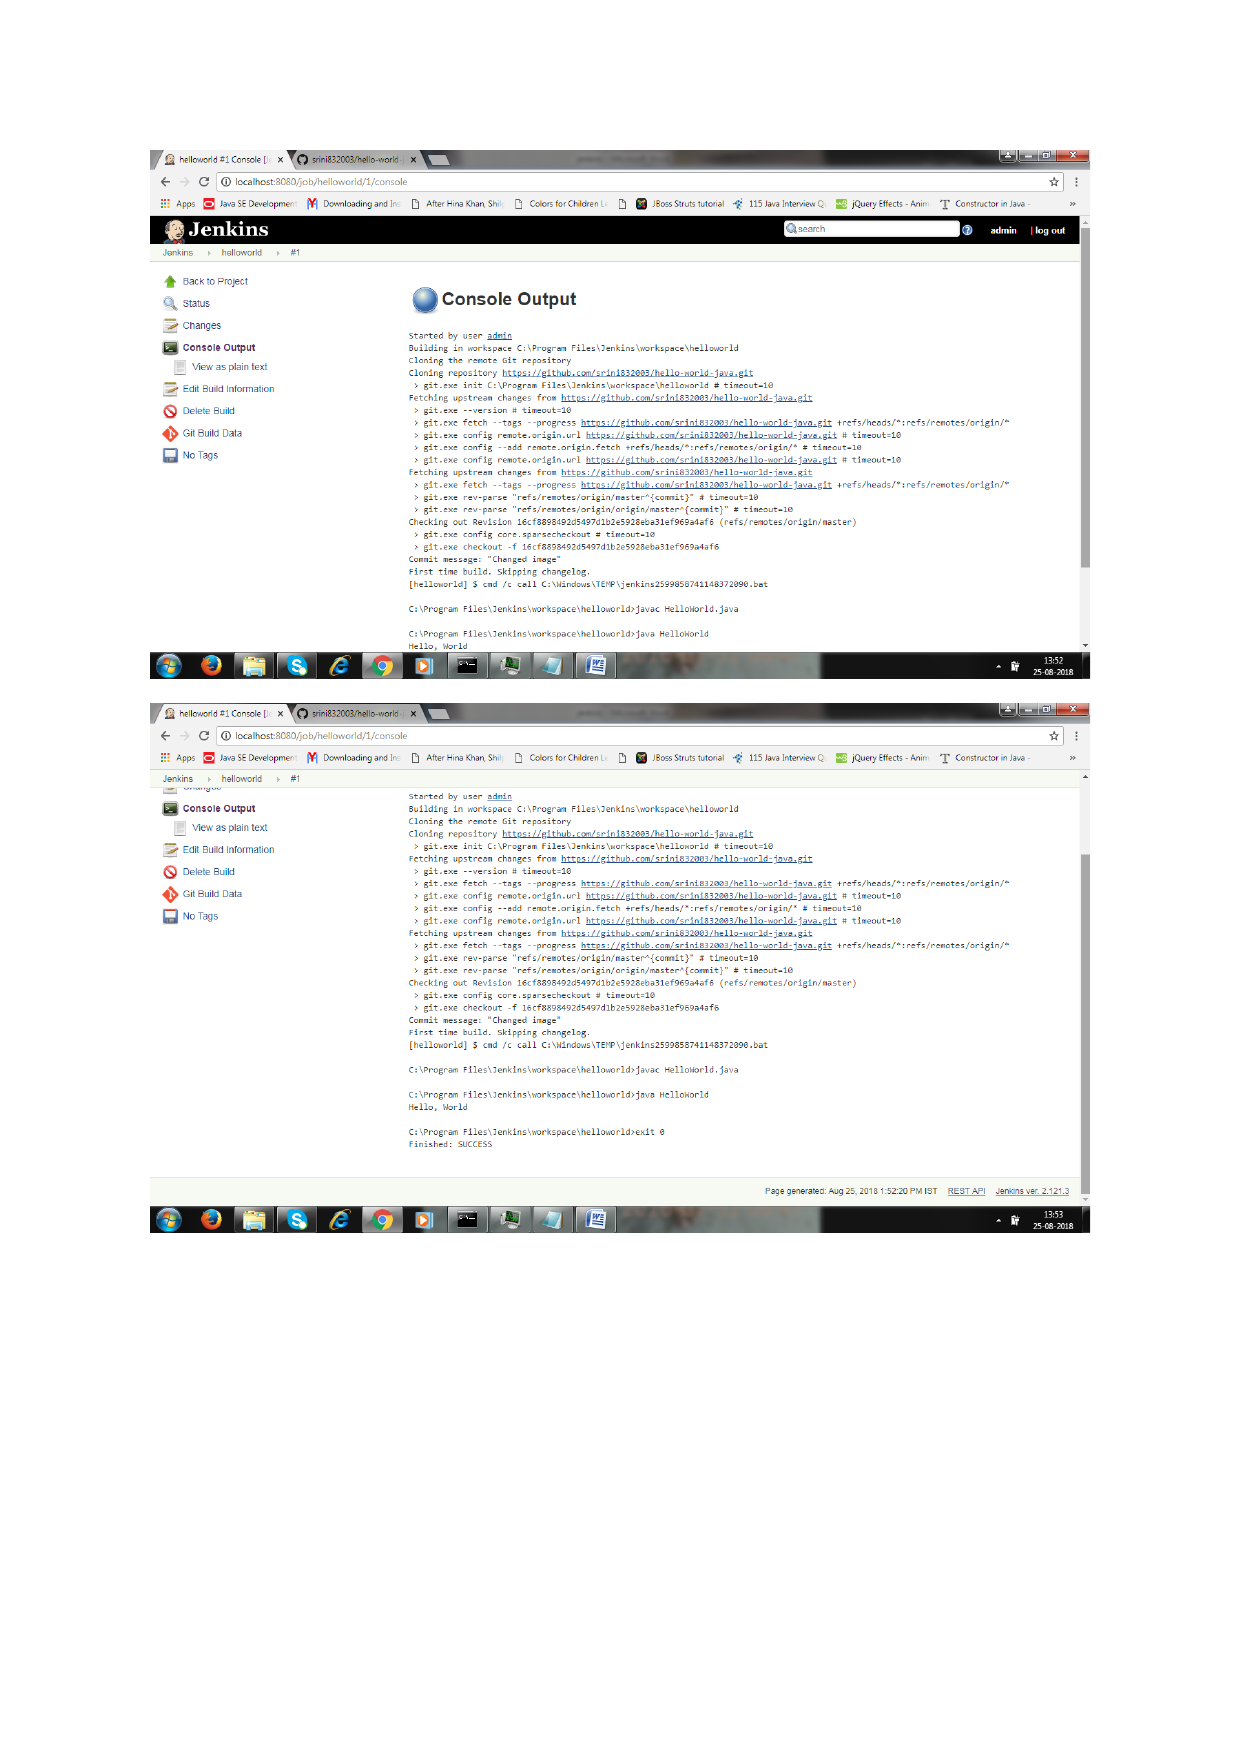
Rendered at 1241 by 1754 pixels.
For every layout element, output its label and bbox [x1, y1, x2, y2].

picture [150, 703, 1091, 1233]
picture [150, 150, 1091, 679]
